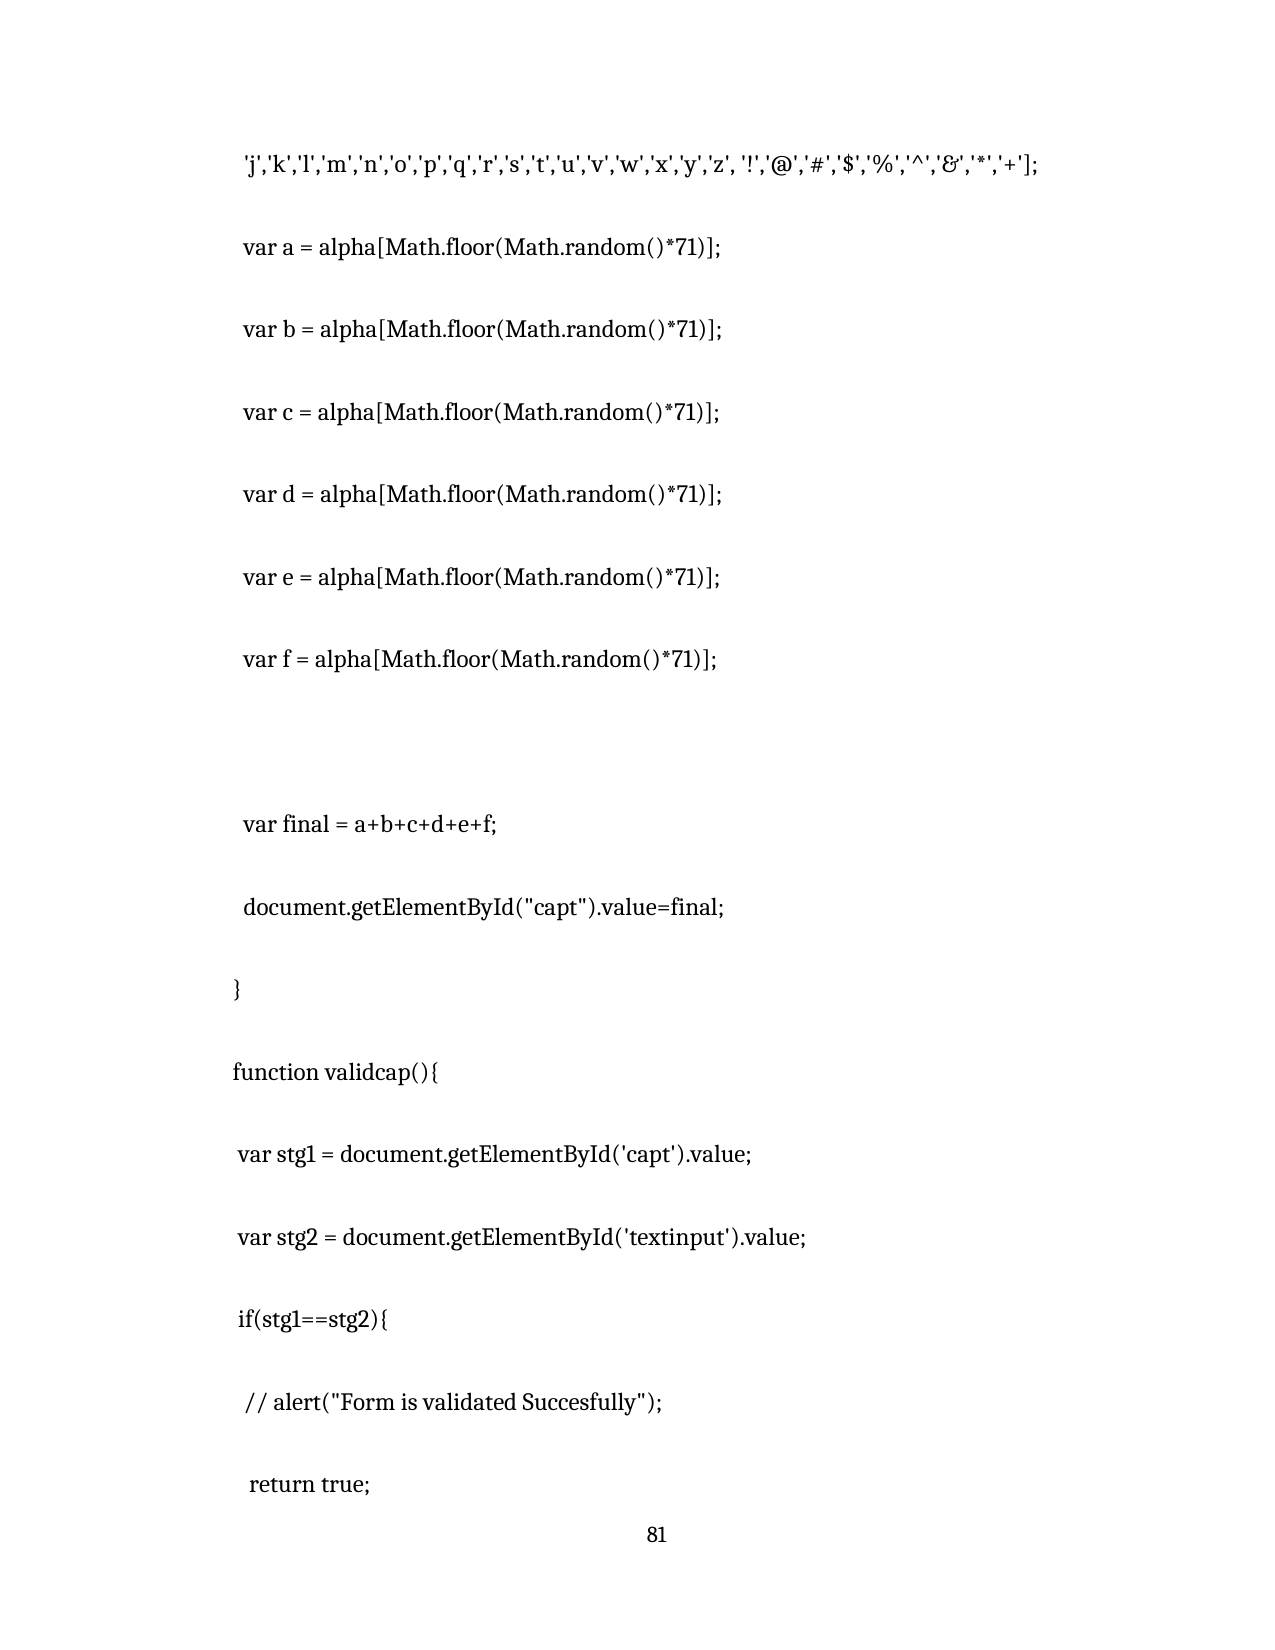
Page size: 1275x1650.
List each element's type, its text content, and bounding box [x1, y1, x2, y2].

text var e = alpha[Math.floor(Math.random()*71)]; [150, 562, 1125, 591]
text var final = a+b+c+d+e+f; [150, 810, 1125, 839]
text var a = alpha[Math.floor(Math.random()*71)]; [150, 232, 1125, 261]
text 'j','k','l','m','n','o','p','q','r','s','t','u','v','w','x','y','z', '!','@','#','$','%','^','&','*','+']; [150, 150, 1125, 179]
text var b = alpha[Math.floor(Math.random()*71)]; [150, 315, 1125, 344]
text var f = alpha[Math.floor(Math.random()*71)]; [150, 645, 1125, 674]
text if(stg1==stg2){ [150, 1305, 1125, 1334]
text return true; [150, 1470, 1125, 1499]
text function validcap(){ [150, 1057, 1125, 1086]
text document.getElementById("capt").value=final; [150, 892, 1125, 921]
text var d = alpha[Math.floor(Math.random()*71)]; [150, 480, 1125, 509]
text var stg2 = document.getElementById('textinput').value; [150, 1222, 1125, 1251]
text var stg1 = document.getElementById('capt').value; [150, 1140, 1125, 1169]
text } [150, 975, 1125, 1004]
text var c = alpha[Math.floor(Math.random()*71)]; [150, 397, 1125, 426]
text // alert("Form is validated Succesfully"); [150, 1387, 1125, 1416]
